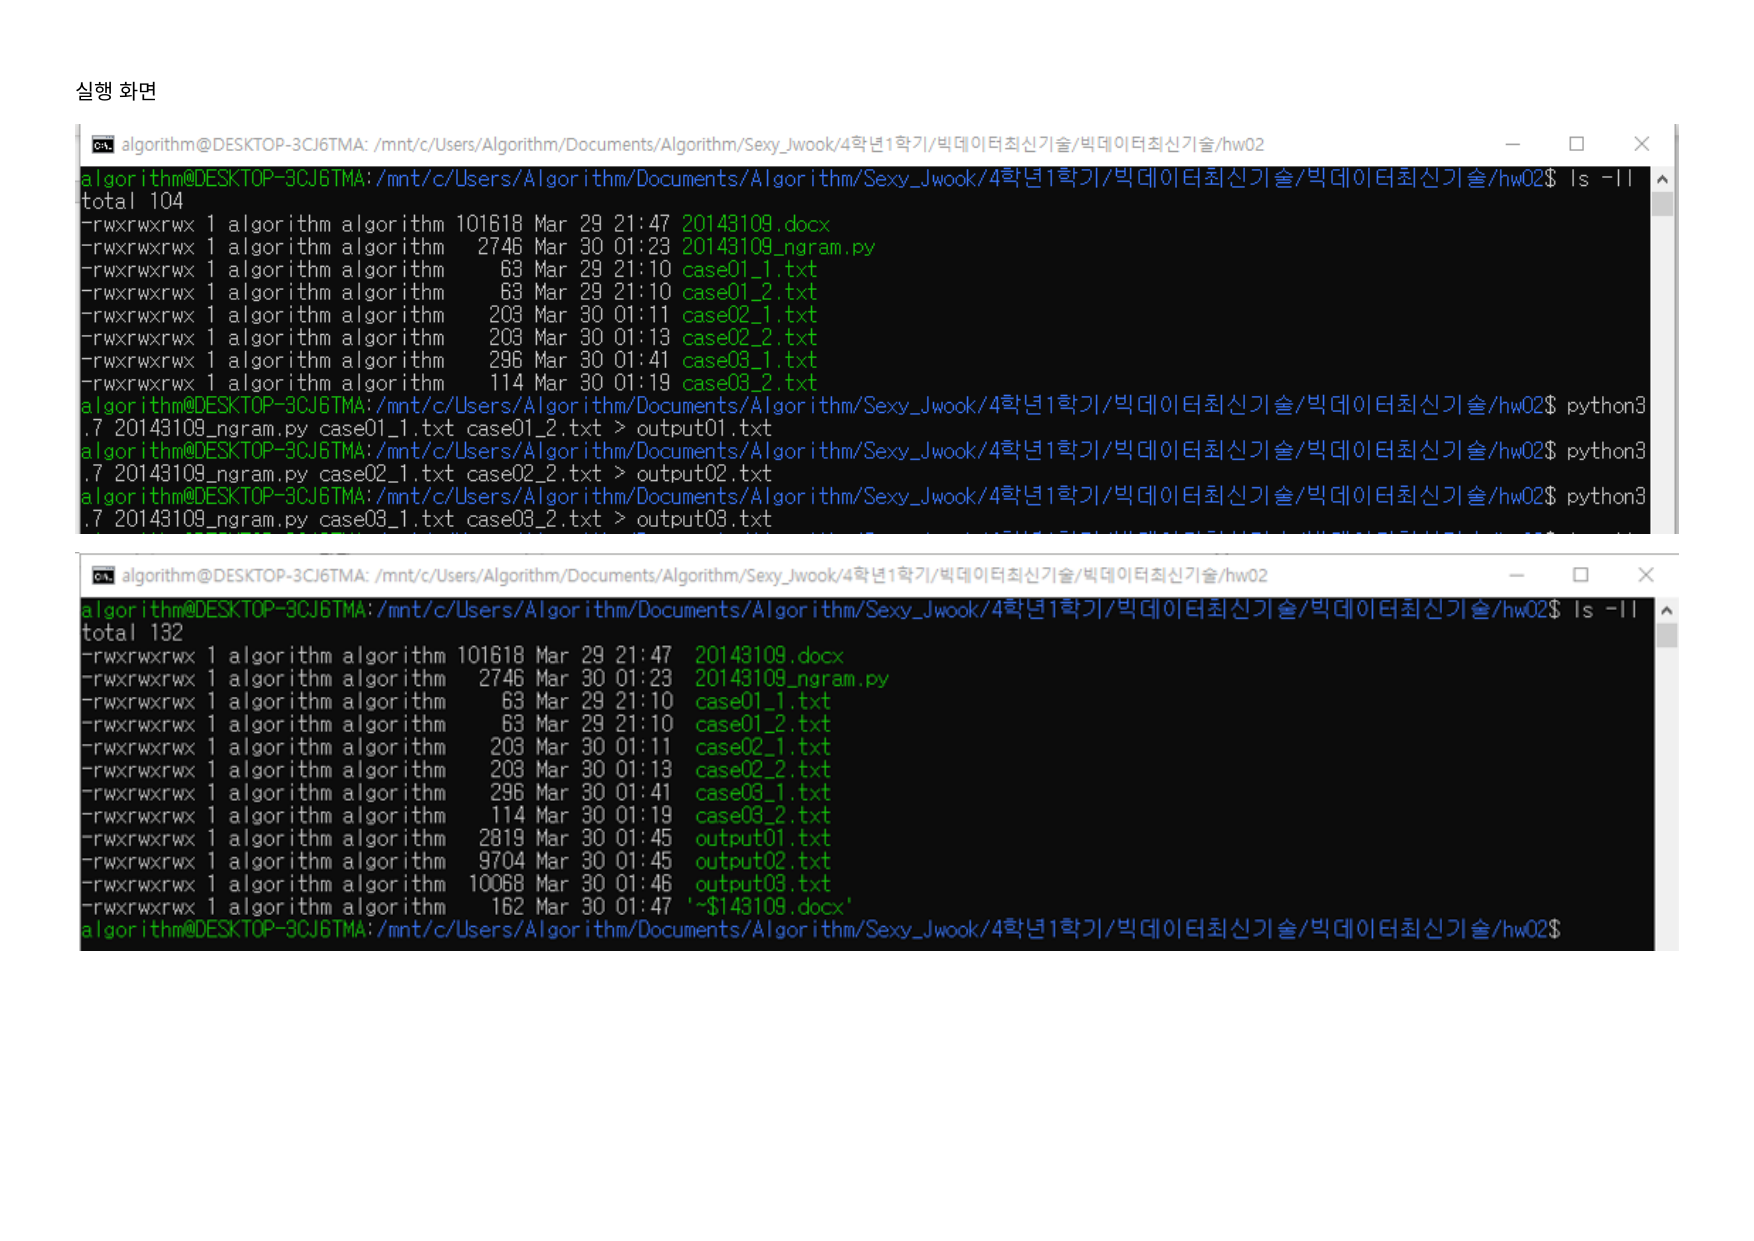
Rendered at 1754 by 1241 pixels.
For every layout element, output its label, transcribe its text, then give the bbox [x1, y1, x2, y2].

picture [75, 552, 1679, 951]
picture [75, 124, 1679, 534]
text 실행 화면 [75, 75, 1679, 105]
